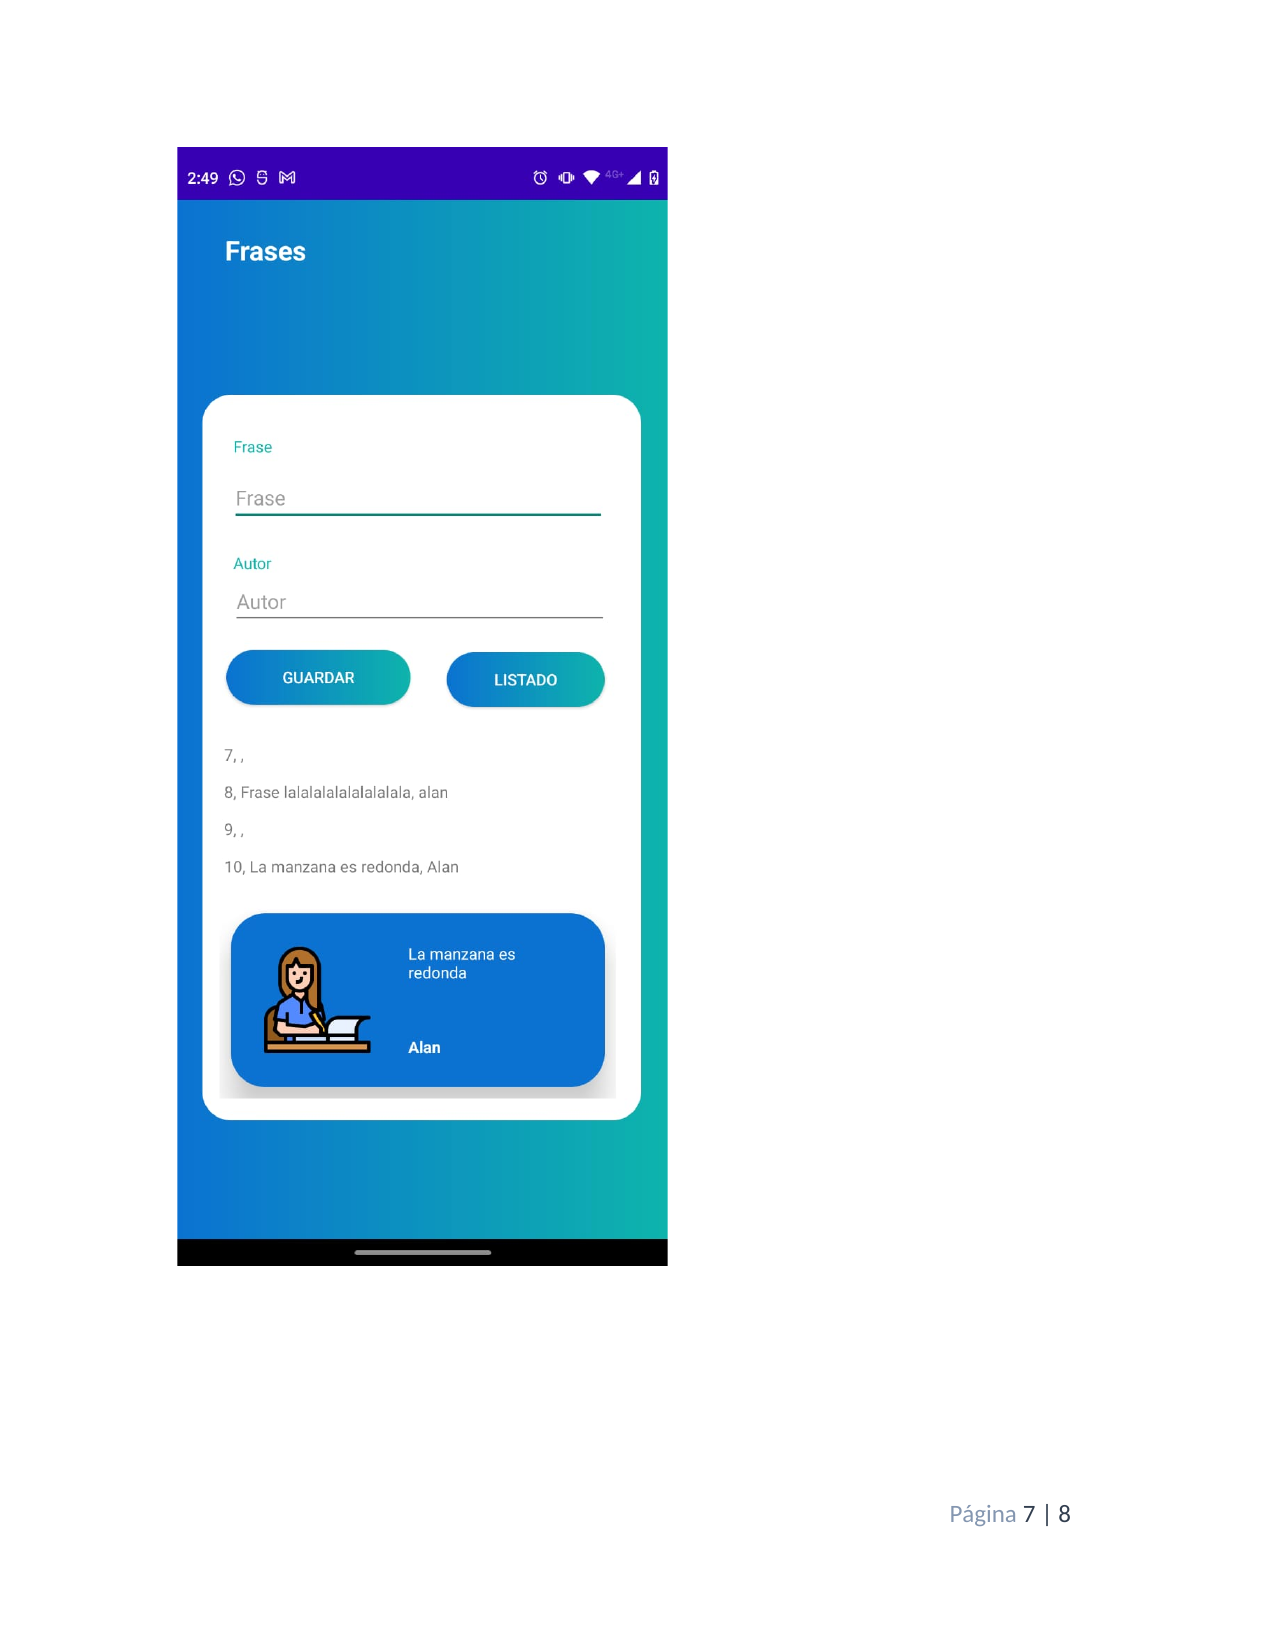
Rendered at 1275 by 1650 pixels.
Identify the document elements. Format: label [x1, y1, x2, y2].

picture [177, 147, 668, 1266]
